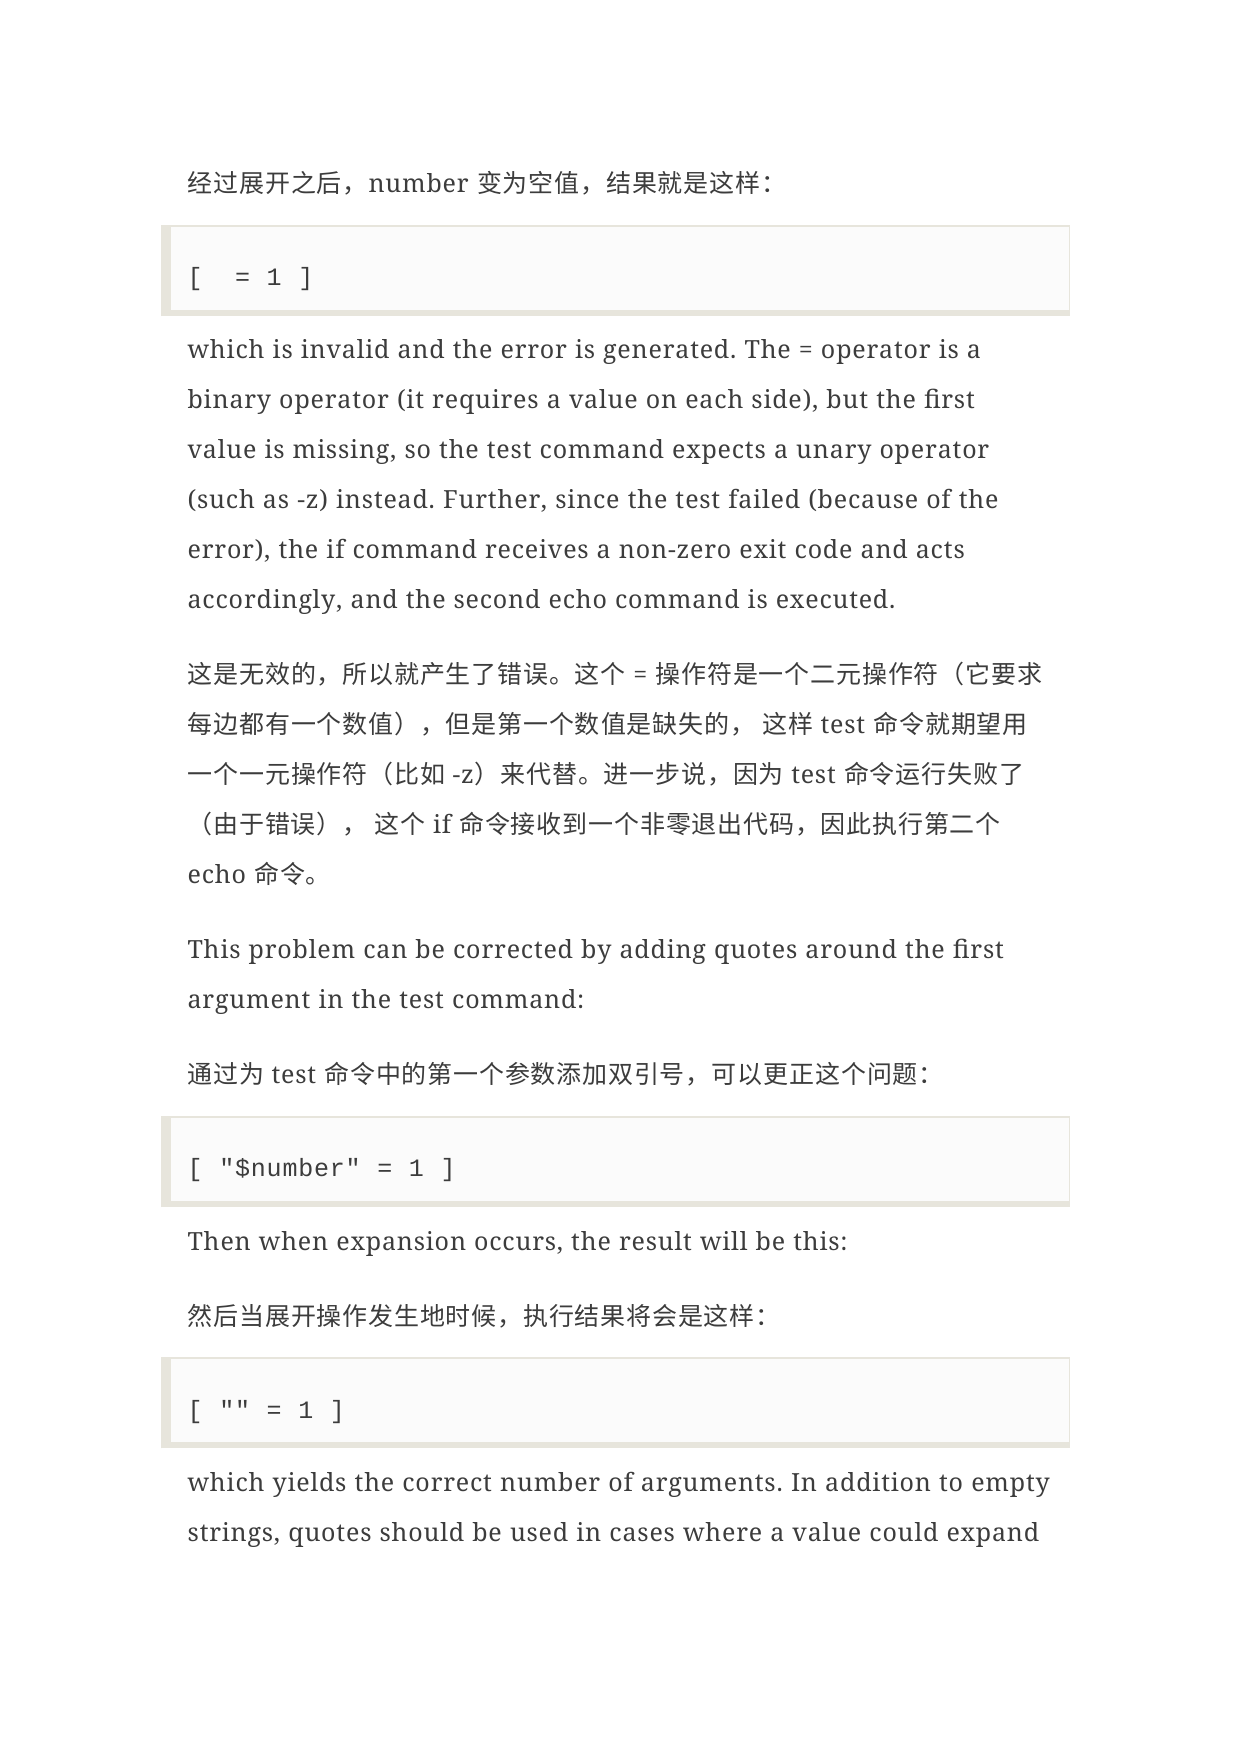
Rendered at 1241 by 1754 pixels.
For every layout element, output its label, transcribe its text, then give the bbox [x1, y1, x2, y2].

text which is invalid and the error is generated. The = operator is a binary operator (it requires a value on each side), but the first value is missing, so the test command expects a unary operator (such as -z) instead. Further, since the test failed (because of the error), the if command receives a non-zero exit code and acts accordingly, and the second echo command is executed. [187, 316, 1053, 616]
text 通过为 test 命令中的第一个参数添加双引号，可以更正这个问题： [187, 1041, 1053, 1091]
text [ "$number" = 1 ] [171, 1118, 1069, 1201]
text 经过展开之后，number 变为空值，结果就是这样： [187, 150, 1053, 200]
text [ "" = 1 ] [171, 1359, 1069, 1442]
text 然后当展开操作发生地时候，执行结果将会是这样： [187, 1282, 1053, 1332]
text This problem can be corrected by adding quotes around the first argument in the test command: [187, 916, 1053, 1016]
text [187, 1448, 1053, 1548]
text [ = 1 ] [171, 227, 1069, 310]
text Then when expansion occurs, the result will be this: [187, 1207, 1053, 1257]
text 这是无效的，所以就产生了错误。这个 = 操作符是一个二元操作符（它要求每边都有一个数值），但是第一个数值是缺失的， 这样 test 命令就期望用一个一元操作符（比如 -z）来代替。进一步说，因为 test 命令运行失败了（由于错误）， 这个 if 命令接收到一个非零退出代码，因此执行第二个 echo 命令。 [187, 641, 1053, 891]
